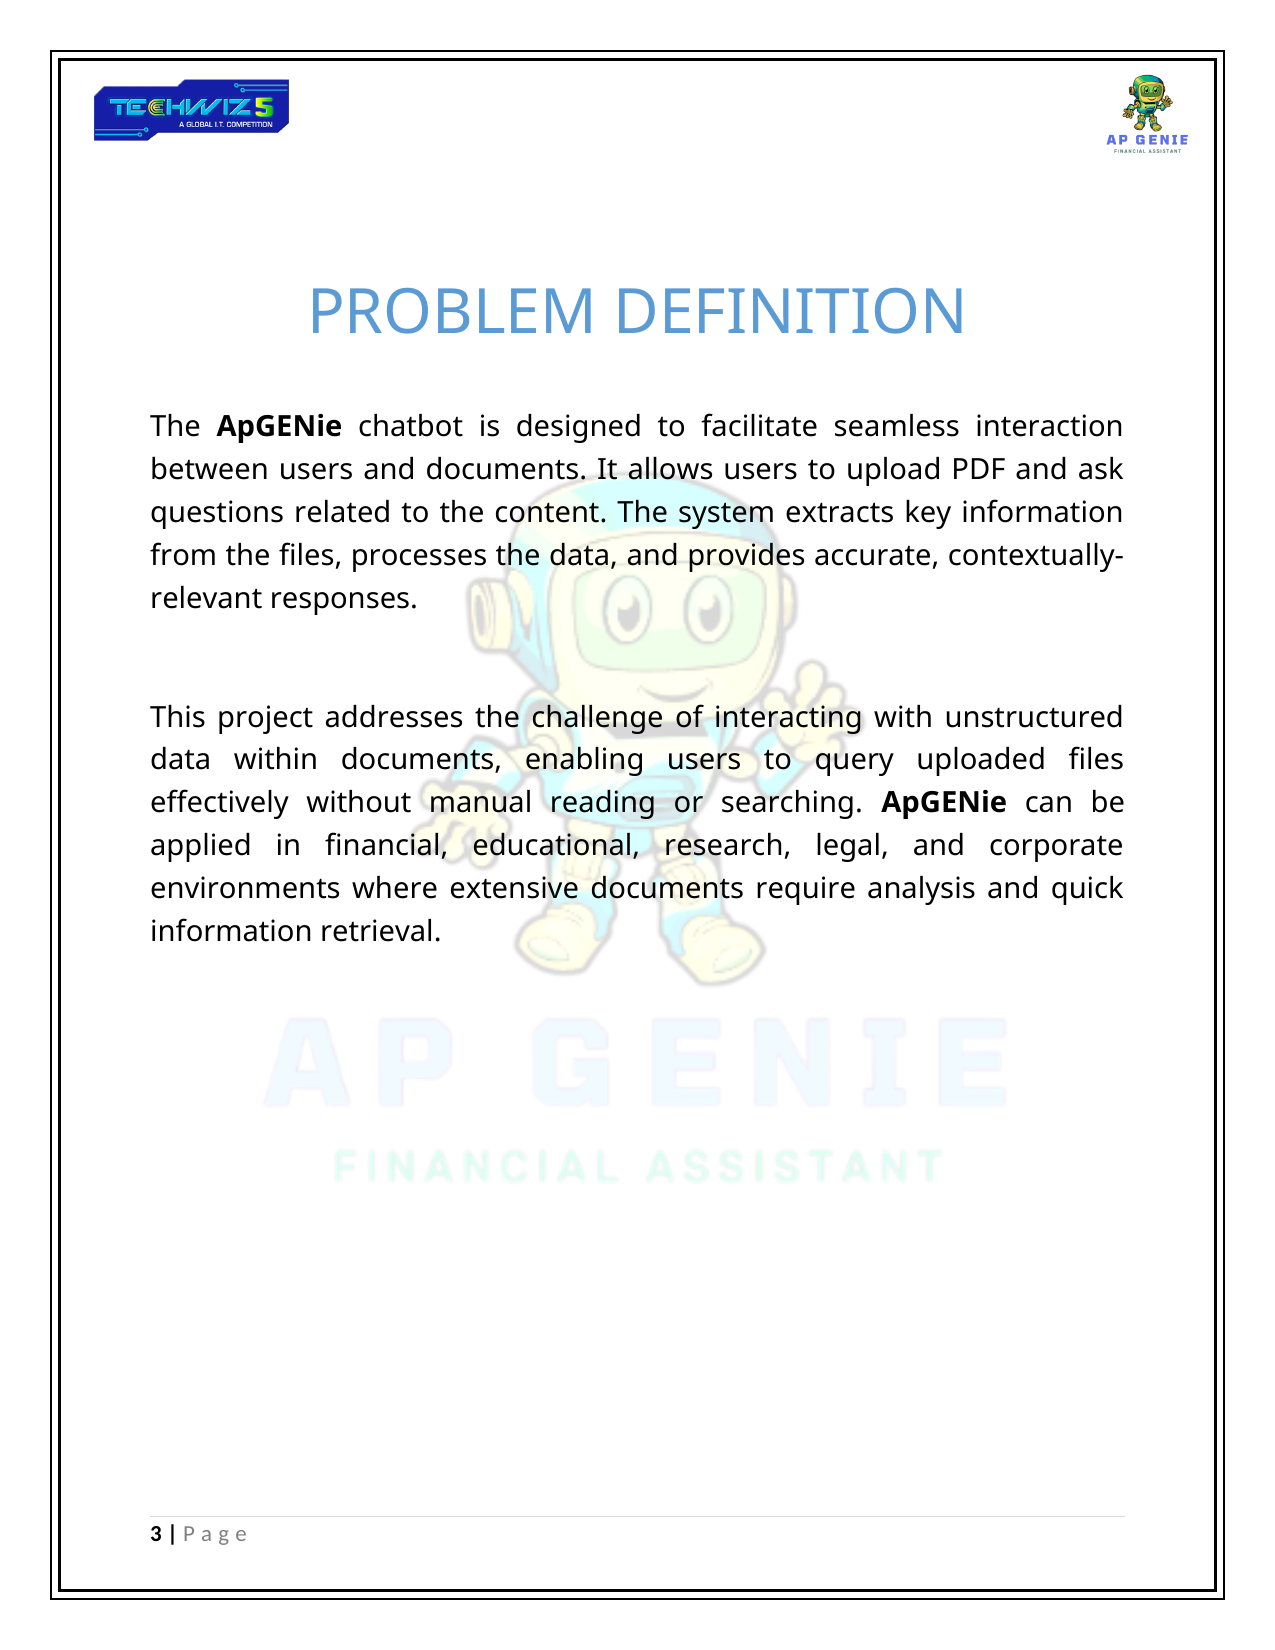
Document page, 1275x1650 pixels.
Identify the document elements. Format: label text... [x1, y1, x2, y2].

text This project addresses the challenge of interacting with unstructured data within documents, enabling users to query uploaded files effectively without manual reading or searching. ApGENie can be applied in financial, educational, research, legal, and corporate environments where extensive documents require analysis and quick information retrieval. [150, 696, 1125, 949]
text The ApGENie chatbot is designed to facilitate seamless interaction between users and documents. It allows users to upload PDF and ask questions related to the content. The system extracts key information from the files, processes the data, and provides accurate, contextually-relevant responses. [150, 406, 1125, 617]
subtitle PROBLEM DEFINITION [150, 267, 1125, 352]
picture [81, 63, 300, 152]
picture [1100, 66, 1189, 158]
